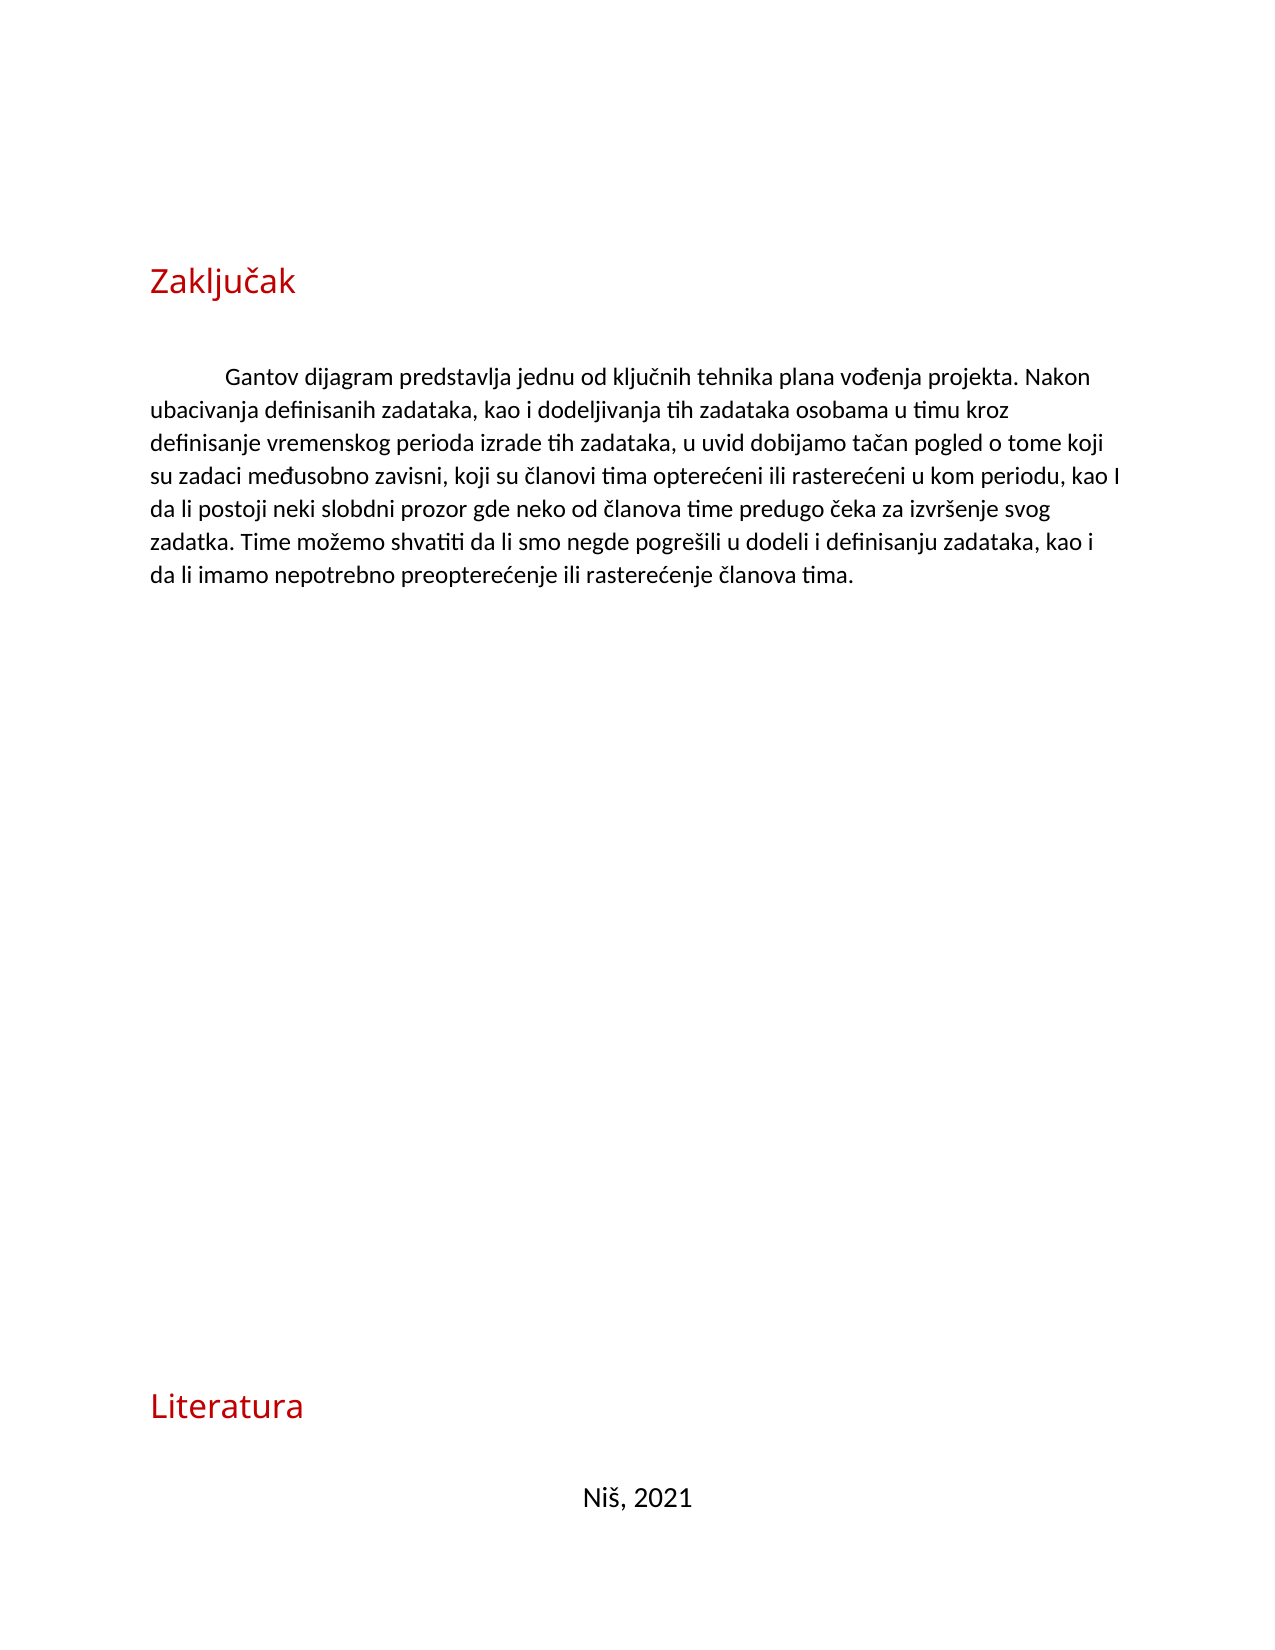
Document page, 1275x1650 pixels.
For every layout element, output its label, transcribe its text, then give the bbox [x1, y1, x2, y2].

text Gantov dijagram predstavlja jednu od ključnih tehnika plana vođenja projekta. Nakon ubacivanja definisanih zadataka, kao i dodeljivanja tih zadataka osobama u timu kroz definisanje vremenskog perioda izrade tih zadataka, u uvid dobijamo tačan pogled o tome koji su zadaci međusobno zavisni, koji su članovi tima opterećeni ili rasterećeni u kom periodu, kao I da li postoji neki slobdni prozor gde neko od članova time predugo čeka za izvršenje svog zadatka. Time možemo shvatiti da li smo negde pogrešili u dodeli i definisanju zadataka, kao i da li imamo nepotrebno preopterećenje ili rasterećenje članova tima. [150, 362, 1125, 589]
subtitle Literatura [150, 1383, 1125, 1428]
subtitle Zaključak [150, 257, 1125, 303]
